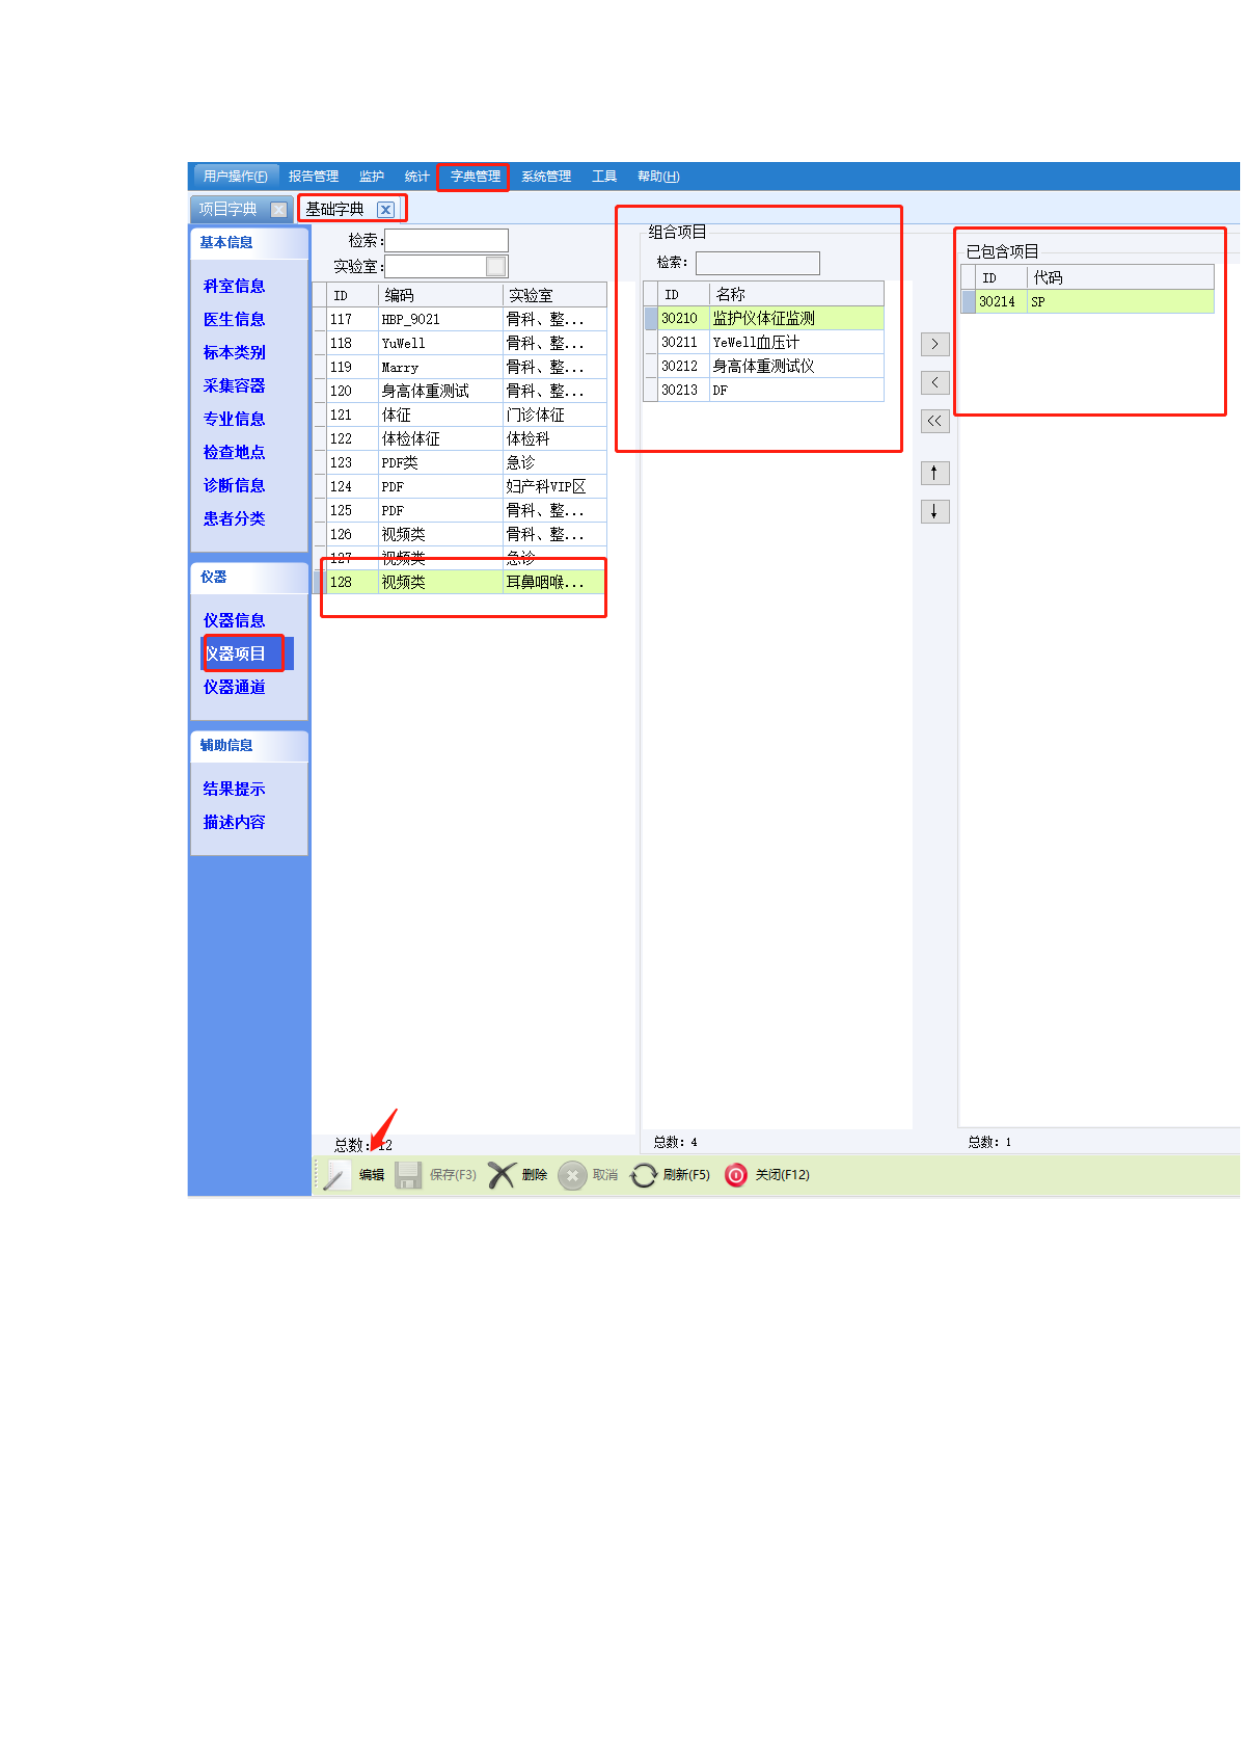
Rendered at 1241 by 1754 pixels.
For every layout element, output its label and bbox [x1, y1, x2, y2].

picture [187, 162, 1241, 1199]
